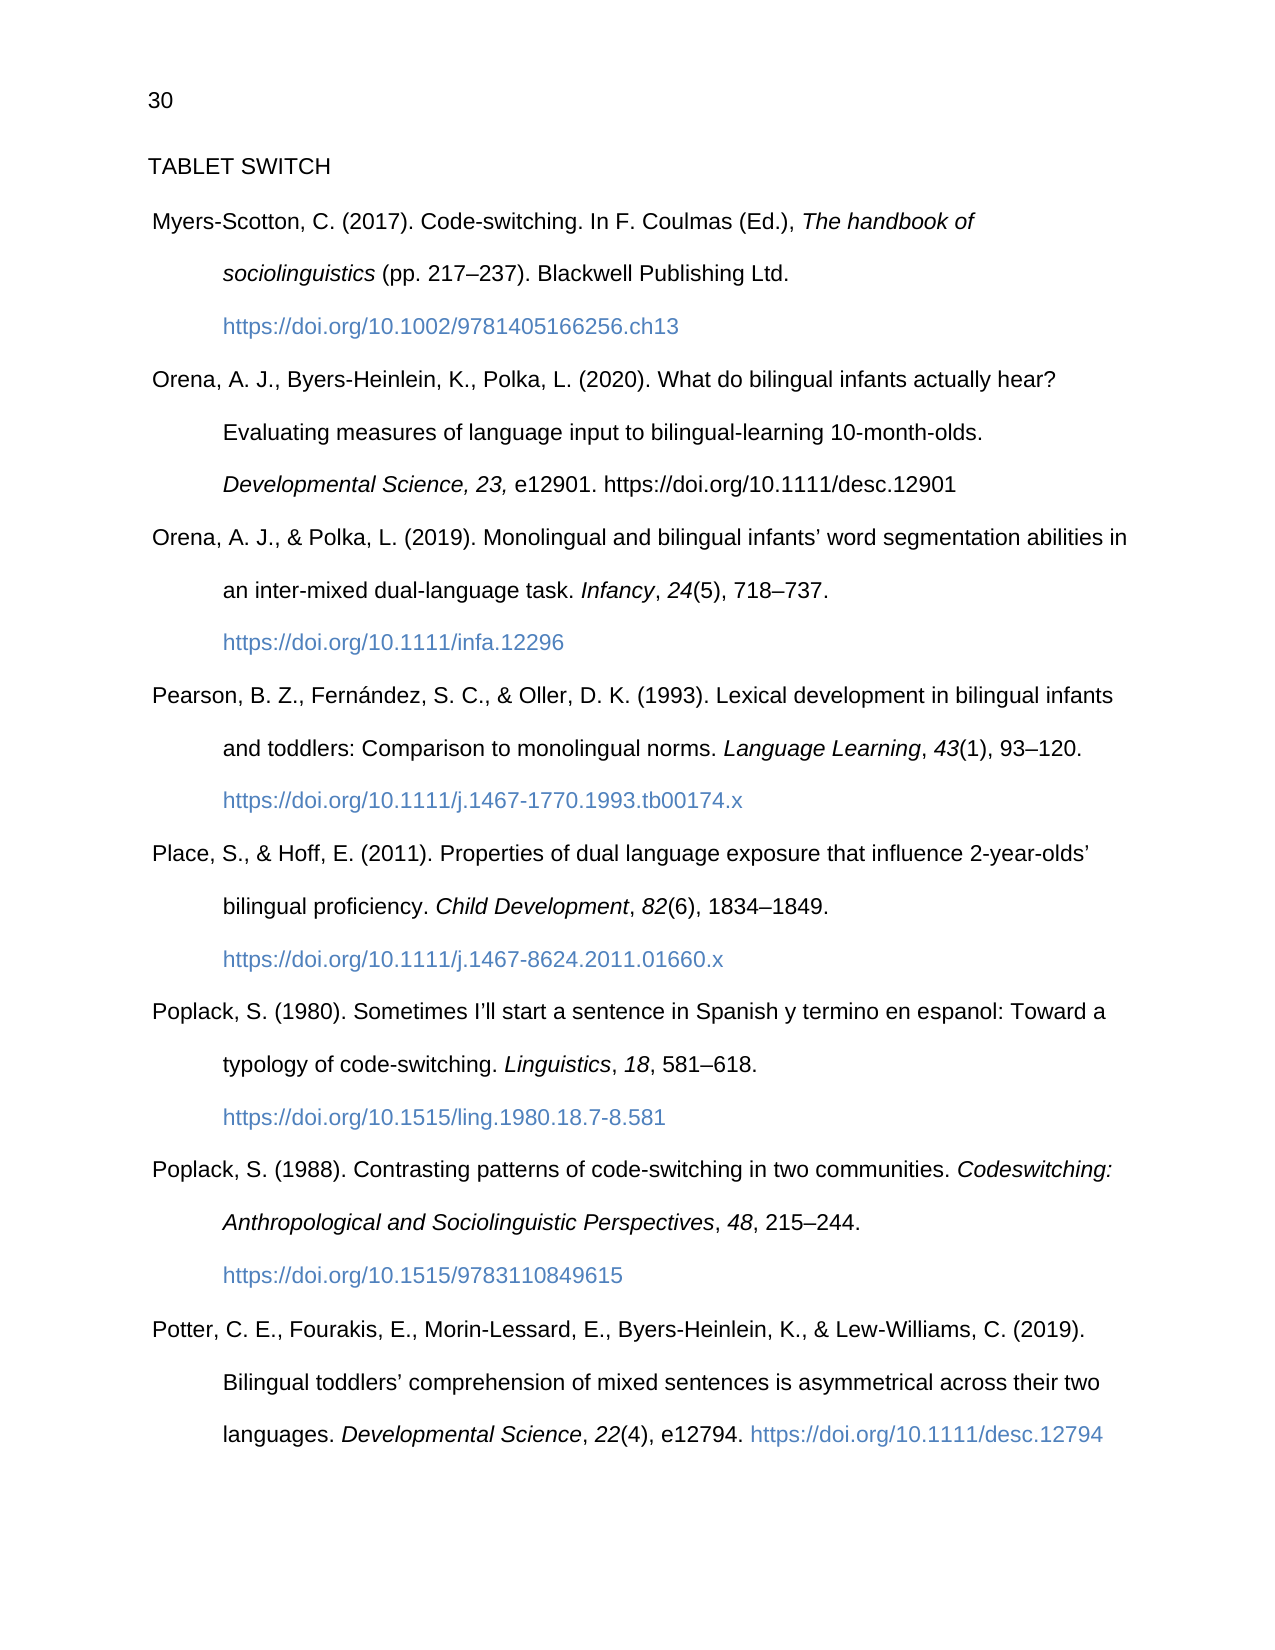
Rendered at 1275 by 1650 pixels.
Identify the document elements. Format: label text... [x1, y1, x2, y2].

text Poplack, S. (1980). Sometimes I’ll start a sentence in Spanish y termino en espanol: Toward a typology of code-switching. Linguistics, 18, 581–618. https://doi.org/10.1515/ling.1980.18.7-8.581 [152, 998, 1132, 1130]
text Poplack, S. (1988). Contrasting patterns of code-switching in two communities. Codeswitching: Anthropological and Sociolinguistic Perspectives, 48, 215–244. https://doi.org/10.1515/9783110849615 [152, 1156, 1132, 1288]
text Potter, C. E., Fourakis, E., Morin-Lessard, E., Byers-Heinlein, K., & Lew‐Williams, C. (2019). Bilingual toddlers’ comprehension of mixed sentences is asymmetrical across their two languages. Developmental Science, 22(4), e12794. https://doi.org/10.1111/desc.12794 [152, 1314, 1132, 1448]
text Orena, A. J., Byers-Heinlein, K., Polka, L. (2020). What do bilingual infants actually hear? Evaluating measures of language input to bilingual-learning 10-month-olds. Developmental Science, 23, e12901. https://doi.org/10.1111/desc.12901 [152, 366, 1132, 498]
text Place, S., & Hoff, E. (2011). Properties of dual language exposure that influence 2-year-olds’ bilingual proficiency. Child Development, 82(6), 1834–1849. https://doi.org/10.1111/j.1467-8624.2011.01660.x [152, 840, 1132, 972]
text Myers-Scotton, C. (2017). Code-switching. In F. Coulmas (Ed.), The handbook of sociolinguistics (pp. 217–237). Blackwell Publishing Ltd. https://doi.org/10.1002/9781405166256.ch13 [152, 208, 1132, 339]
text Pearson, B. Z., Fernández, S. C., & Oller, D. K. (1993). Lexical development in bilingual infants and toddlers: Comparison to monolingual norms. Language Learning, 43(1), 93–120. https://doi.org/10.1111/j.1467-1770.1993.tb00174.x [152, 682, 1132, 814]
text Orena, A. J., & Polka, L. (2019). Monolingual and bilingual infants’ word segmentation abilities in an inter-mixed dual-language task. Infancy, 24(5), 718–737. https://doi.org/10.1111/infa.12296 [152, 524, 1132, 656]
